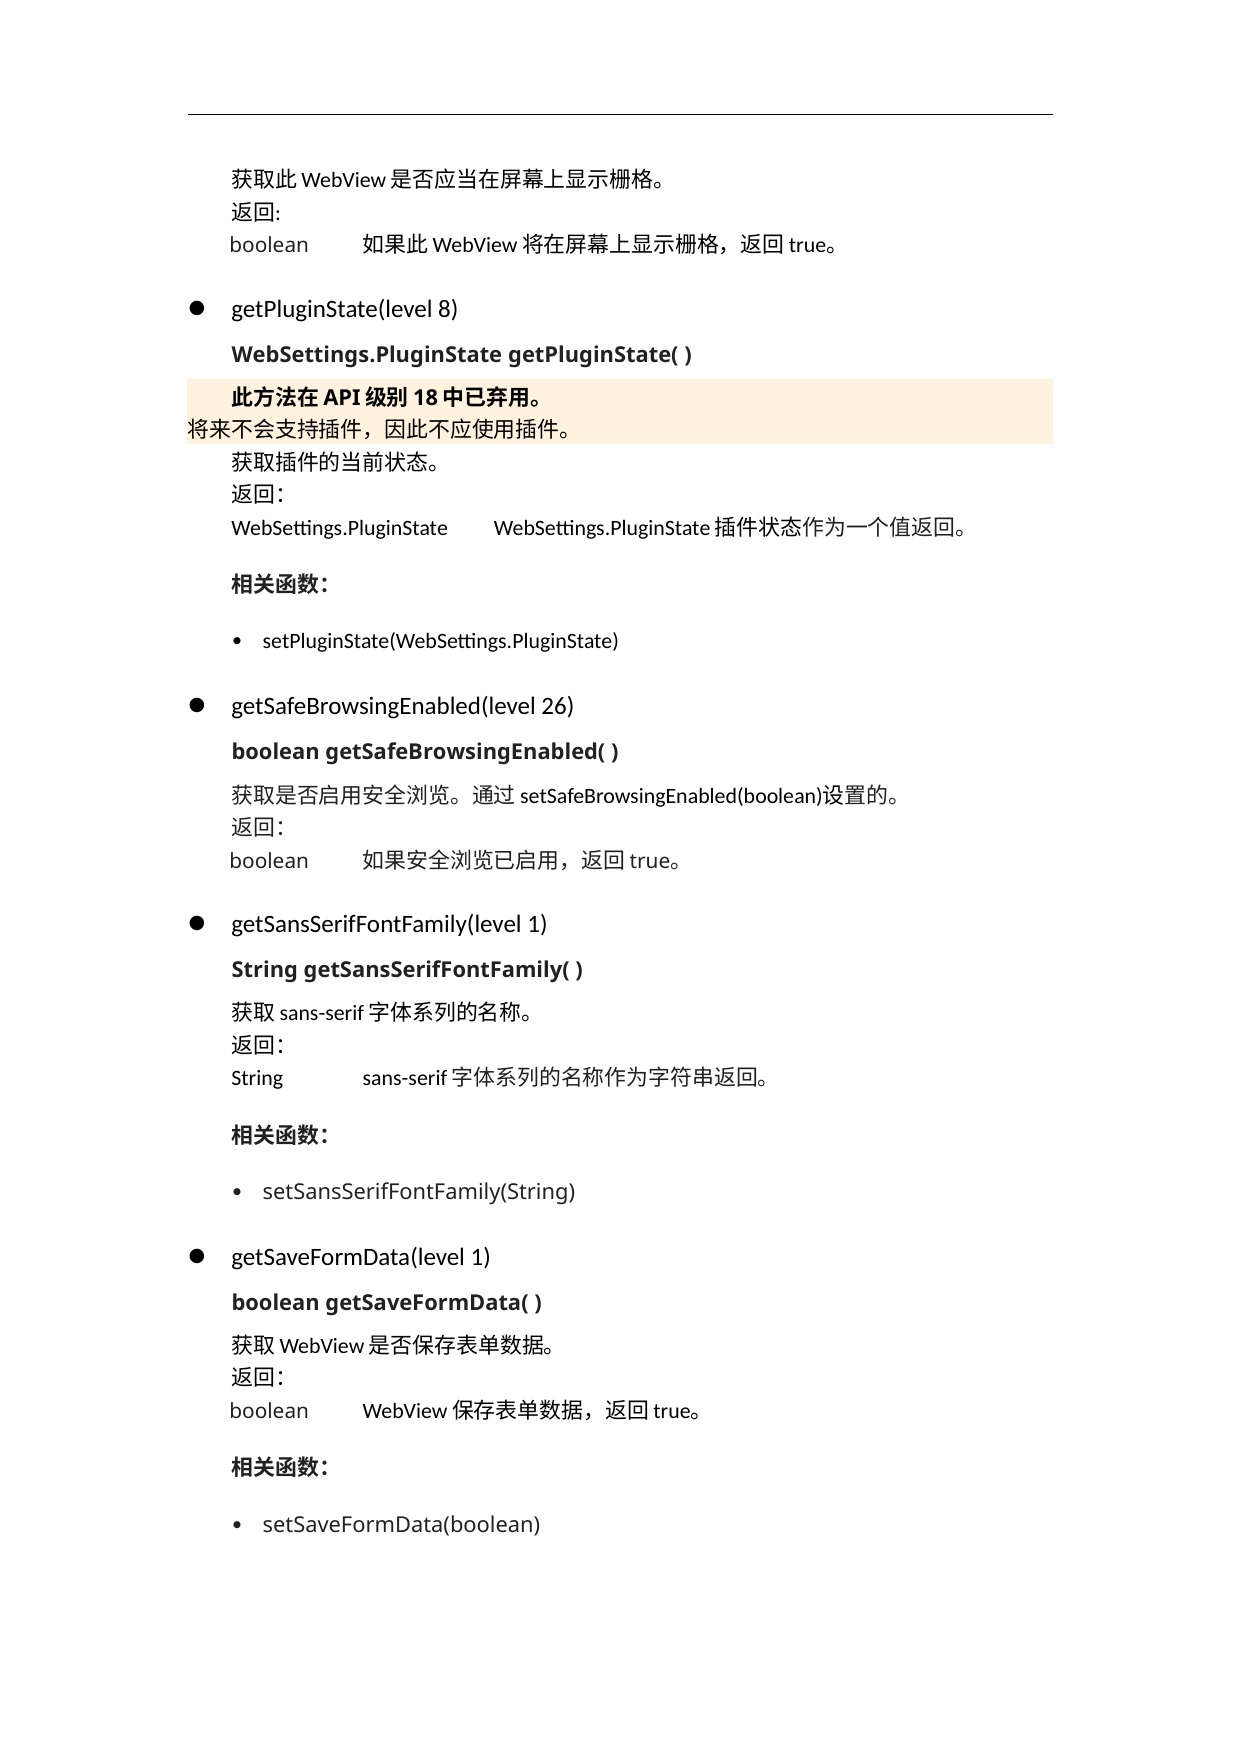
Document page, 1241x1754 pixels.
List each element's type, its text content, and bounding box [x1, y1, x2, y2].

text getSafeBrowsingEnabled(level 26) [187, 689, 1053, 722]
text 相关函数： [187, 567, 1053, 599]
text 获取是否启用安全浏览。通过setSafeBrowsingEnabled(boolean)设置的。 [187, 777, 1053, 810]
text 返回： [187, 477, 1053, 509]
text WebSettings.PluginState getPluginState( ) [187, 337, 1053, 370]
text String sans-serif字体系列的名称作为字符串返回。 [187, 1060, 1053, 1092]
text getSansSerifFontFamily(level 1) [187, 907, 1053, 940]
text 此方法在API级别18中已弃用。 将来不会支持插件，因此不应使用插件。 [187, 379, 1053, 444]
text 相关函数： [187, 1117, 1053, 1150]
text WebSettings.PluginState WebSettings.PluginState插件状态作为一个值返回。 [187, 509, 1053, 542]
text boolean 如果安全浏览已启用，返回true。 [187, 842, 1053, 875]
text 返回： [187, 1360, 1053, 1392]
text boolean WebView保存表单数据，返回true。 [187, 1392, 1053, 1425]
list setPluginState(WebSettings.PluginState) [187, 624, 1053, 657]
text boolean 如果此WebView将在屏幕上显示栅格，返回true。 [187, 227, 1053, 259]
text 获取插件的当前状态。 [187, 444, 1053, 477]
text 相关函数： [187, 1450, 1053, 1482]
text getPluginState(level 8) [187, 292, 1053, 324]
text String getSansSerifFontFamily( ) [187, 953, 1053, 985]
text 获取此WebView是否应当在屏幕上显示栅格。 [187, 162, 1053, 194]
list setSansSerifFontFamily(String) [187, 1175, 1053, 1207]
text 返回： [187, 810, 1053, 842]
text getSaveFormData(level 1) [187, 1240, 1053, 1272]
text 获取sans-serif字体系列的名称。 [187, 995, 1053, 1027]
text boolean getSafeBrowsingEnabled( ) [187, 735, 1053, 767]
text 获取WebView是否保存表单数据。 [187, 1327, 1053, 1360]
text boolean getSaveFormData( ) [187, 1285, 1053, 1318]
text 返回： [187, 1027, 1053, 1060]
text 返回: [187, 194, 1053, 227]
list setSaveFormData(boolean) [187, 1507, 1053, 1540]
